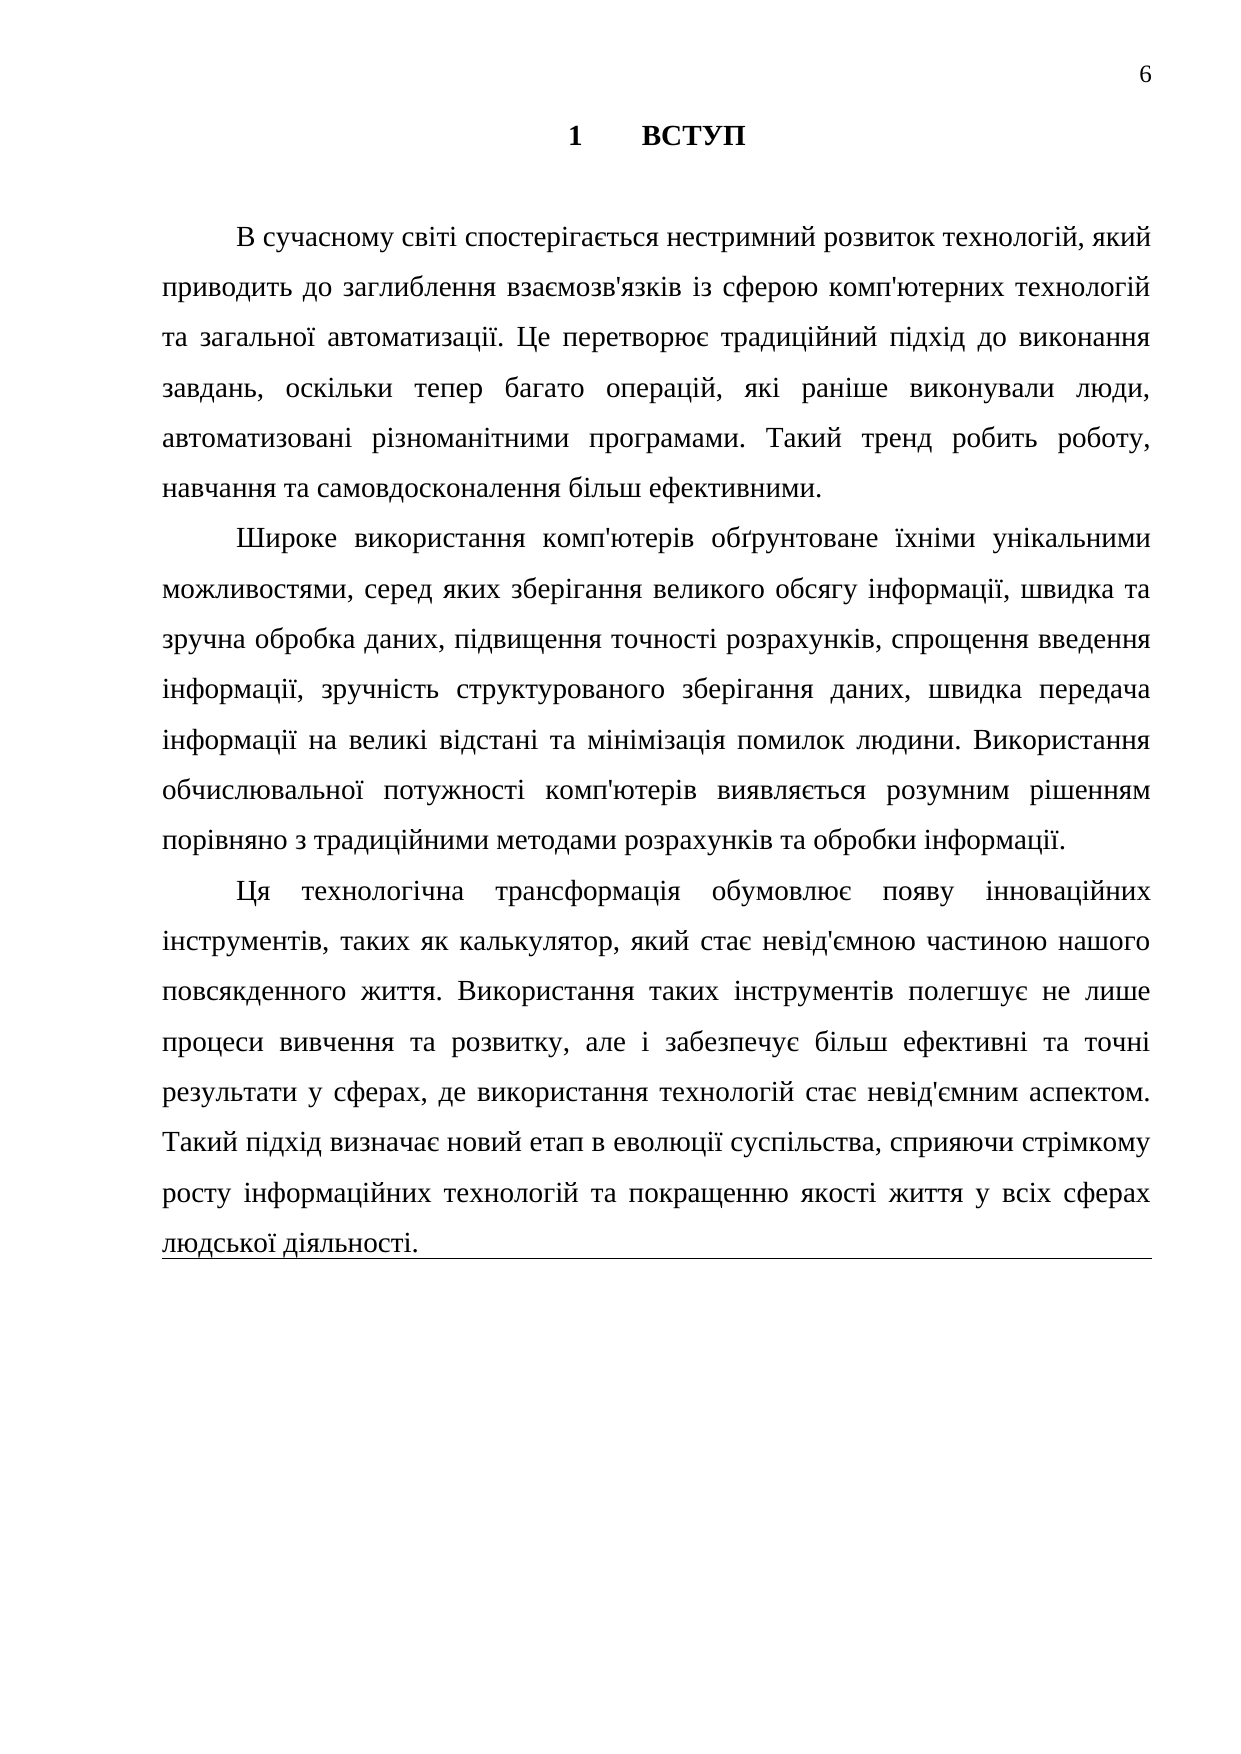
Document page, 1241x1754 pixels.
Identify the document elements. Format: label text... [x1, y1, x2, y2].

subtitle Вступ [162, 118, 1152, 152]
text В сучасному світі спостерігається нестримний розвиток технологій, який приводить до заглиблення взаємозв'язків із сферою комп'ютерних технологій та загальної автоматизації. Це перетворює традиційний підхід до виконання завдань, оскільки тепер багато операцій, які раніше виконували люди, автоматизовані різноманітними програмами. Такий тренд робить роботу, навчання та самовдосконалення більш ефективними. [162, 219, 1152, 504]
text Ця технологічна трансформація обумовлює появу інноваційних інструментів, таких як калькулятор, який стає невід'ємною частиною нашого повсякденного життя. Використання таких інструментів полегшує не лише процеси вивчення та розвитку, але і забезпечує більш ефективні та точні результати у сферах, де використання технологій стає невід'ємним аспектом. Такий підхід визначає новий етап в еволюції суспільства, сприяючи стрімкому росту інформаційних технологій та покращенню якості життя у всіх сферах людської діяльності. [162, 873, 1152, 1258]
text Широке використання комп'ютерів обґрунтоване їхніми унікальними можливостями, серед яких зберігання великого обсягу інформації, швидка та зручна обробка даних, підвищення точності розрахунків, спрощення введення інформації, зручність структурованого зберігання даних, швидка передача інформації на великі відстані та мінімізація помилок людини. Використання обчислювальної потужності комп'ютерів виявляється розумним рішенням порівняно з традиційними методами розрахунків та обробки інформації. [162, 521, 1152, 856]
